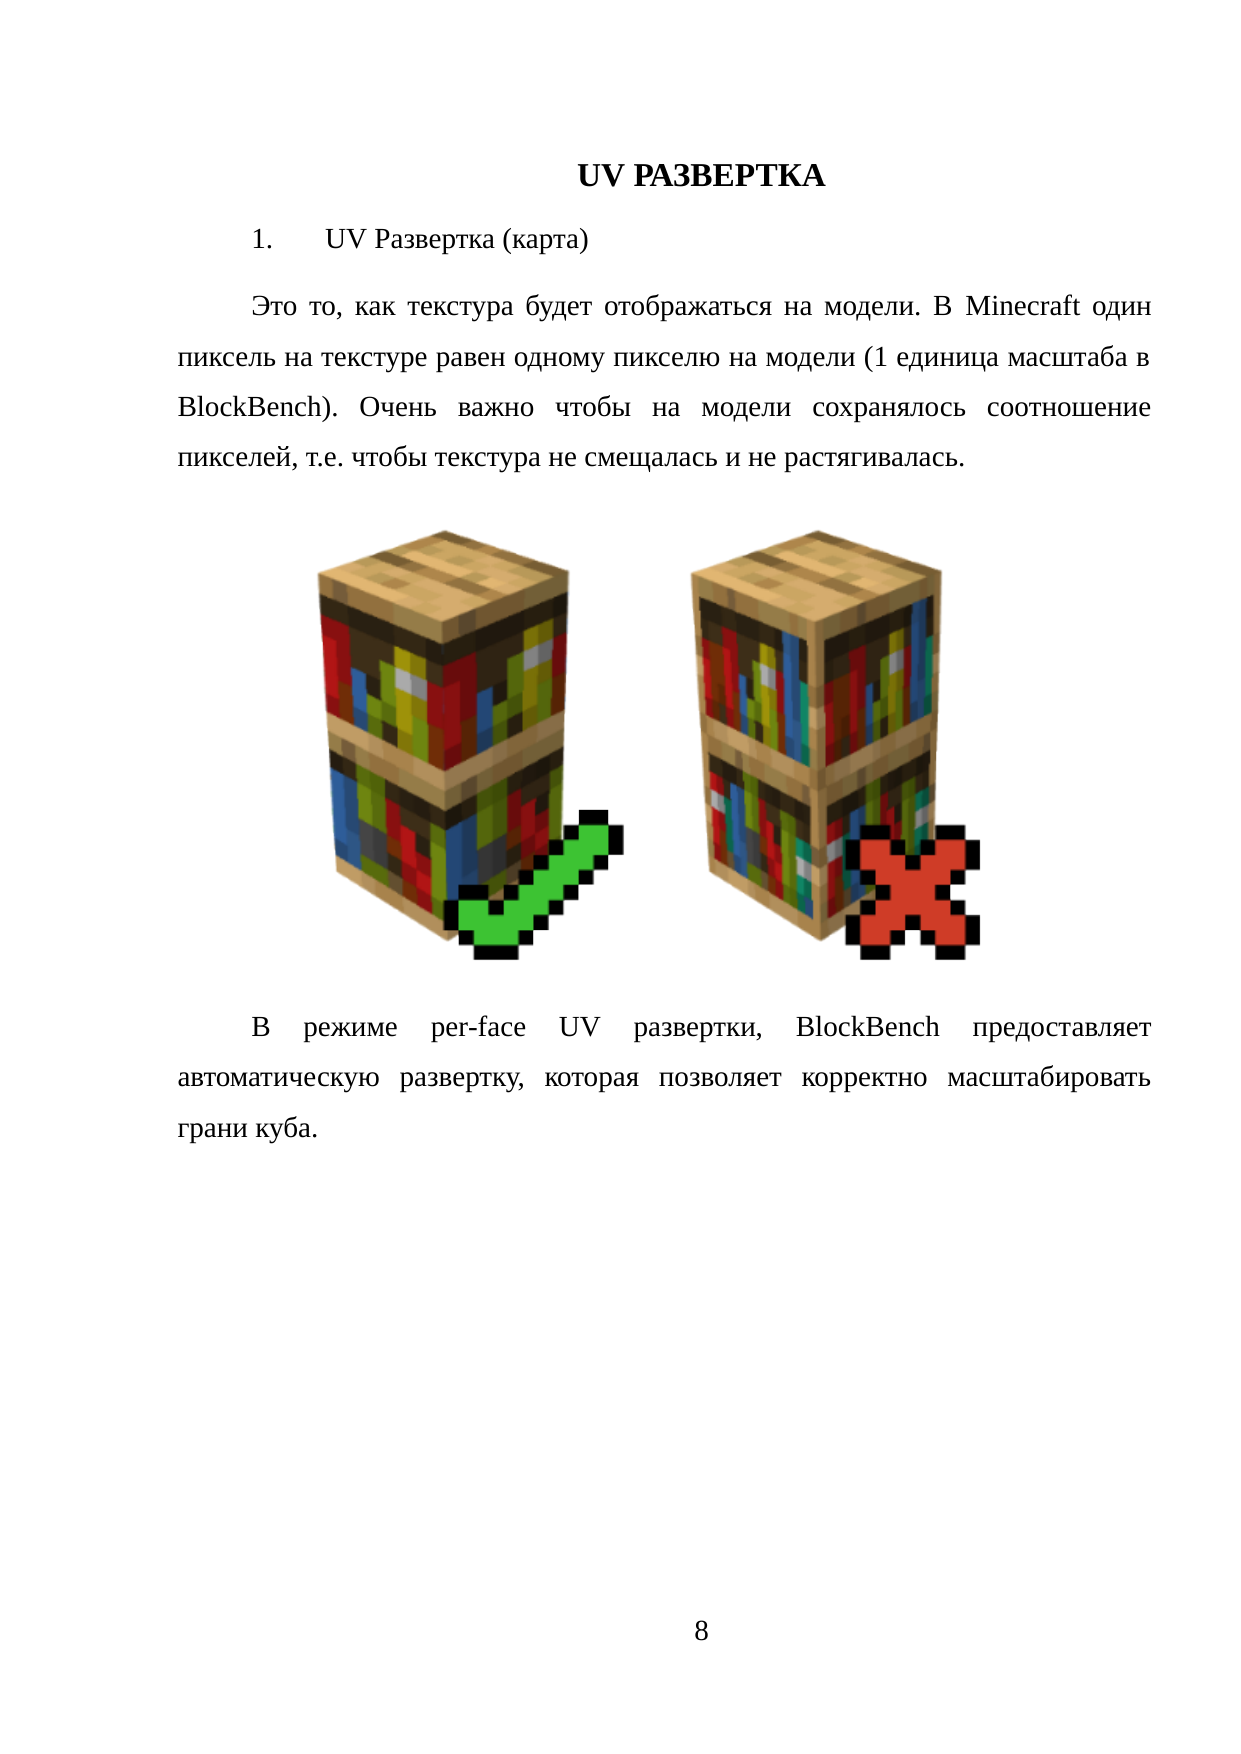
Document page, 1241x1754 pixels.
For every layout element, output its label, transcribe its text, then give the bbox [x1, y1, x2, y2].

list UV Развертка (карта) [177, 221, 1152, 255]
text В режиме per-face UV развертки, BlockBench предоставляет автоматическую развертку, которая позволяет корректно масштабировать грани куба. [177, 1009, 1152, 1143]
text Это то, как текстура будет отображаться на модели. В Minecraft один пиксель на текстуре равен одному пикселю на модели (1 единица масштаба в BlockBench). Очень важно чтобы на модели сохранялось соотношение пикселей, т.е. чтобы текстура не смещалась и не растягивалась. [177, 288, 1152, 473]
picture [251, 506, 1032, 976]
subtitle UV РАЗВЕРТКА [177, 156, 1152, 194]
